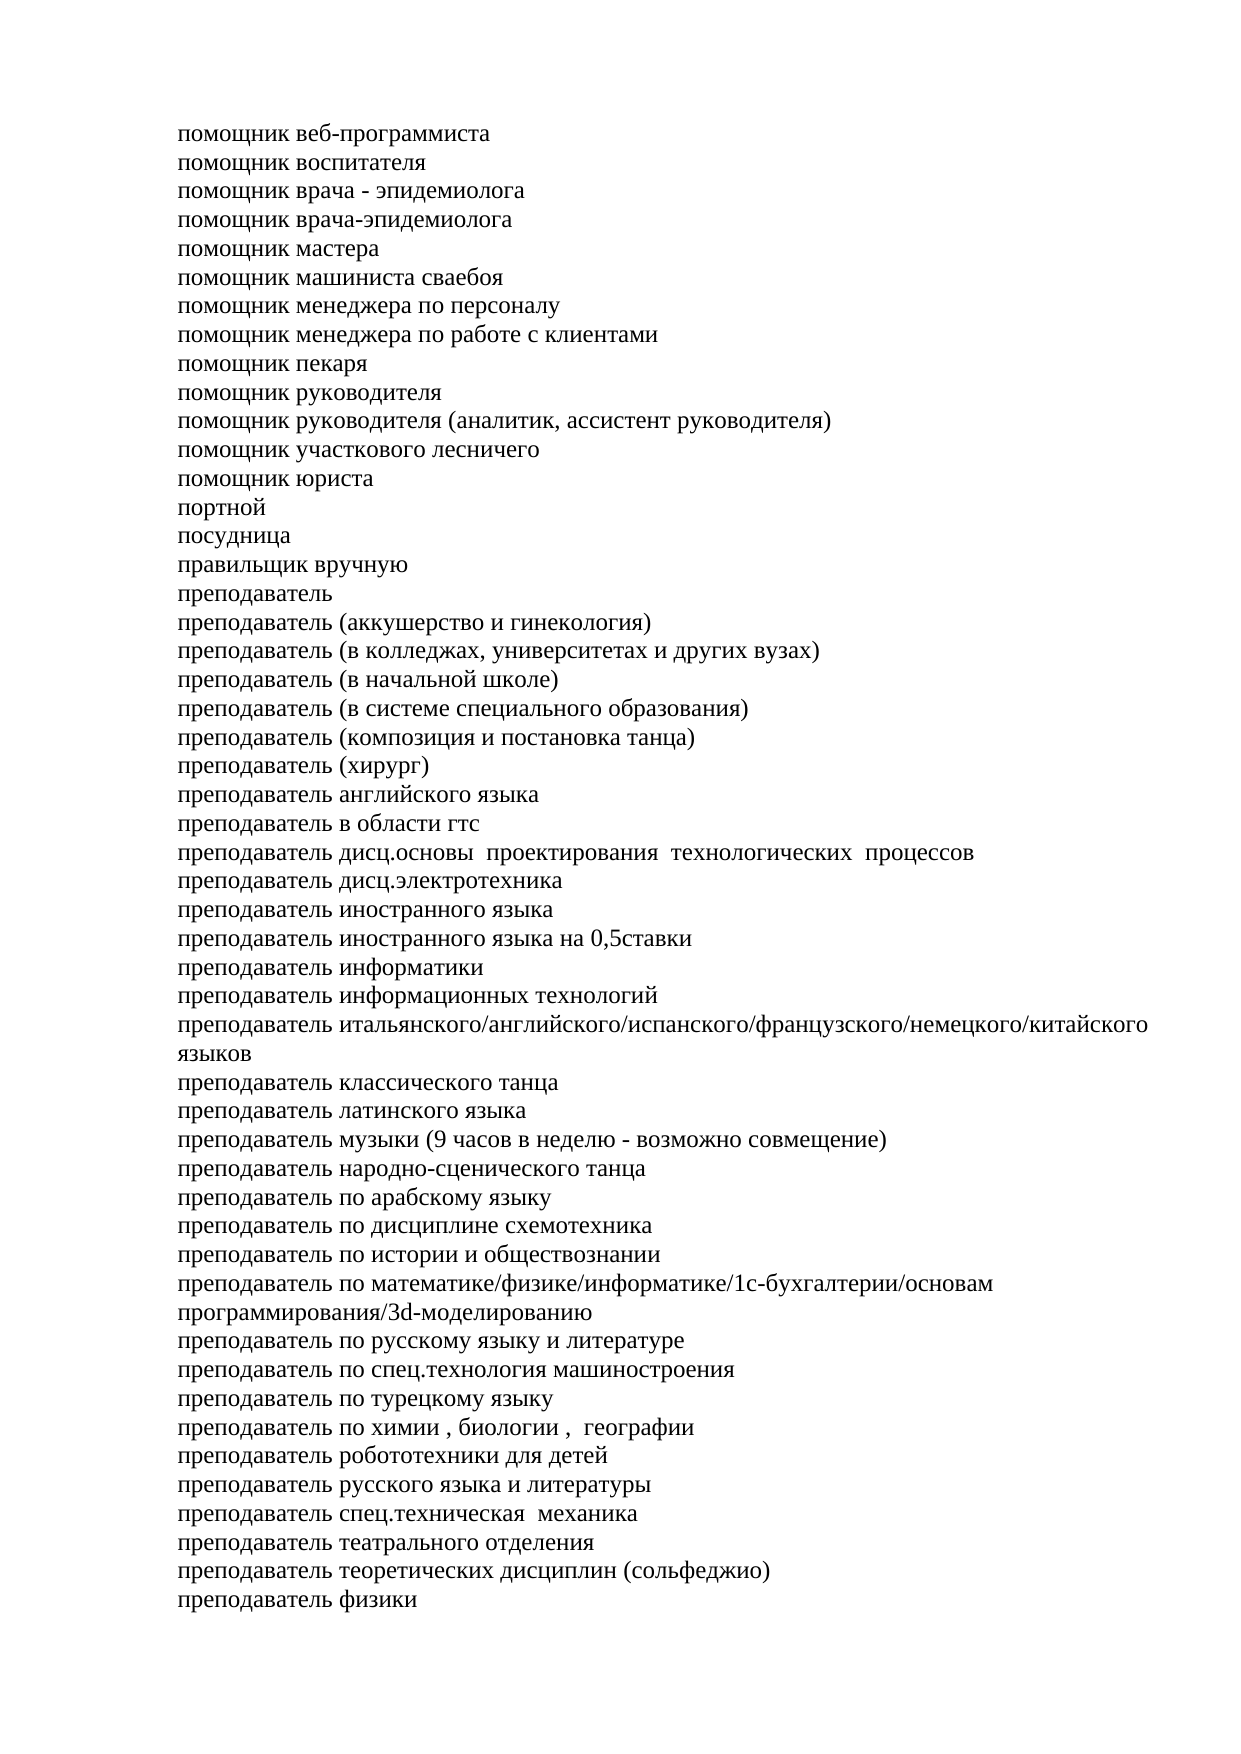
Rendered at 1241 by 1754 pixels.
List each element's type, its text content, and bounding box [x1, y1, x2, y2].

text помощник веб-программиста [177, 118, 1152, 147]
text помощник руководителя (аналитик, ассистент руководителя) [177, 406, 1152, 434]
text преподаватель (аккушерство и гинекология) [177, 607, 1152, 636]
text преподаватель физики [177, 1584, 1152, 1613]
text помощник менеджера по работе с клиентами [177, 319, 1152, 348]
text преподаватель (хирург) [177, 751, 1152, 779]
text преподаватель классического танца [177, 1067, 1152, 1096]
text преподаватель народно-сценического танца [177, 1153, 1152, 1182]
text преподаватель теоретических дисциплин (сольфеджио) [177, 1556, 1152, 1584]
text помощник машиниста сваебоя [177, 262, 1152, 291]
text преподаватель латинского языка [177, 1096, 1152, 1124]
text преподаватель по турецкому языку [177, 1383, 1152, 1412]
text преподаватель иностранного языка на 0,5ставки [177, 923, 1152, 952]
text преподаватель (в колледжах, университетах и других вузах) [177, 636, 1152, 664]
text помощник мастера [177, 233, 1152, 262]
text преподаватель театрального отделения [177, 1527, 1152, 1556]
text преподаватель по дисциплине схемотехника [177, 1211, 1152, 1239]
text преподаватель итальянского/английского/испанского/французского/немецкого/китайского языков [177, 1009, 1152, 1067]
text помощник врача-эпидемиолога [177, 204, 1152, 233]
text преподаватель по химии , биологии , географии [177, 1412, 1152, 1441]
text преподаватель (в начальной школе) [177, 664, 1152, 693]
text преподаватель спец.техническая механика [177, 1498, 1152, 1527]
text помощник менеджера по персоналу [177, 291, 1152, 319]
text преподаватель английского языка [177, 779, 1152, 808]
text преподаватель [177, 578, 1152, 607]
text преподаватель информатики [177, 952, 1152, 981]
text помощник юриста [177, 463, 1152, 492]
text помощник руководителя [177, 377, 1152, 406]
text преподаватель в области гтс [177, 808, 1152, 837]
text помощник врача - эпидемиолога [177, 176, 1152, 204]
text портной [177, 492, 1152, 521]
text преподаватель (в системе специального образования) [177, 693, 1152, 722]
text преподаватель по истории и обществознании [177, 1239, 1152, 1268]
text помощник воспитателя [177, 147, 1152, 176]
text преподаватель дисц.основы проектирования технологических процессов [177, 837, 1152, 866]
text помощник участкового лесничего [177, 434, 1152, 463]
text преподаватель русского языка и литературы [177, 1469, 1152, 1498]
text посудница [177, 521, 1152, 549]
text преподаватель музыки (9 часов в неделю - возможно совмещение) [177, 1124, 1152, 1153]
text преподаватель робототехники для детей [177, 1441, 1152, 1469]
text преподаватель дисц.электротехника [177, 866, 1152, 894]
text преподаватель по математике/физике/информатике/1с-бухгалтерии/основам программирования/3d-моделированию [177, 1268, 1152, 1326]
text преподаватель по арабскому языку [177, 1182, 1152, 1211]
text правильщик вручную [177, 549, 1152, 578]
text преподаватель информационных технологий [177, 981, 1152, 1009]
text помощник пекаря [177, 348, 1152, 377]
text преподаватель (композиция и постановка танца) [177, 722, 1152, 751]
text преподаватель по русскому языку и литературе [177, 1326, 1152, 1354]
text преподаватель иностранного языка [177, 894, 1152, 923]
text преподаватель по спец.технология машиностроения [177, 1354, 1152, 1383]
